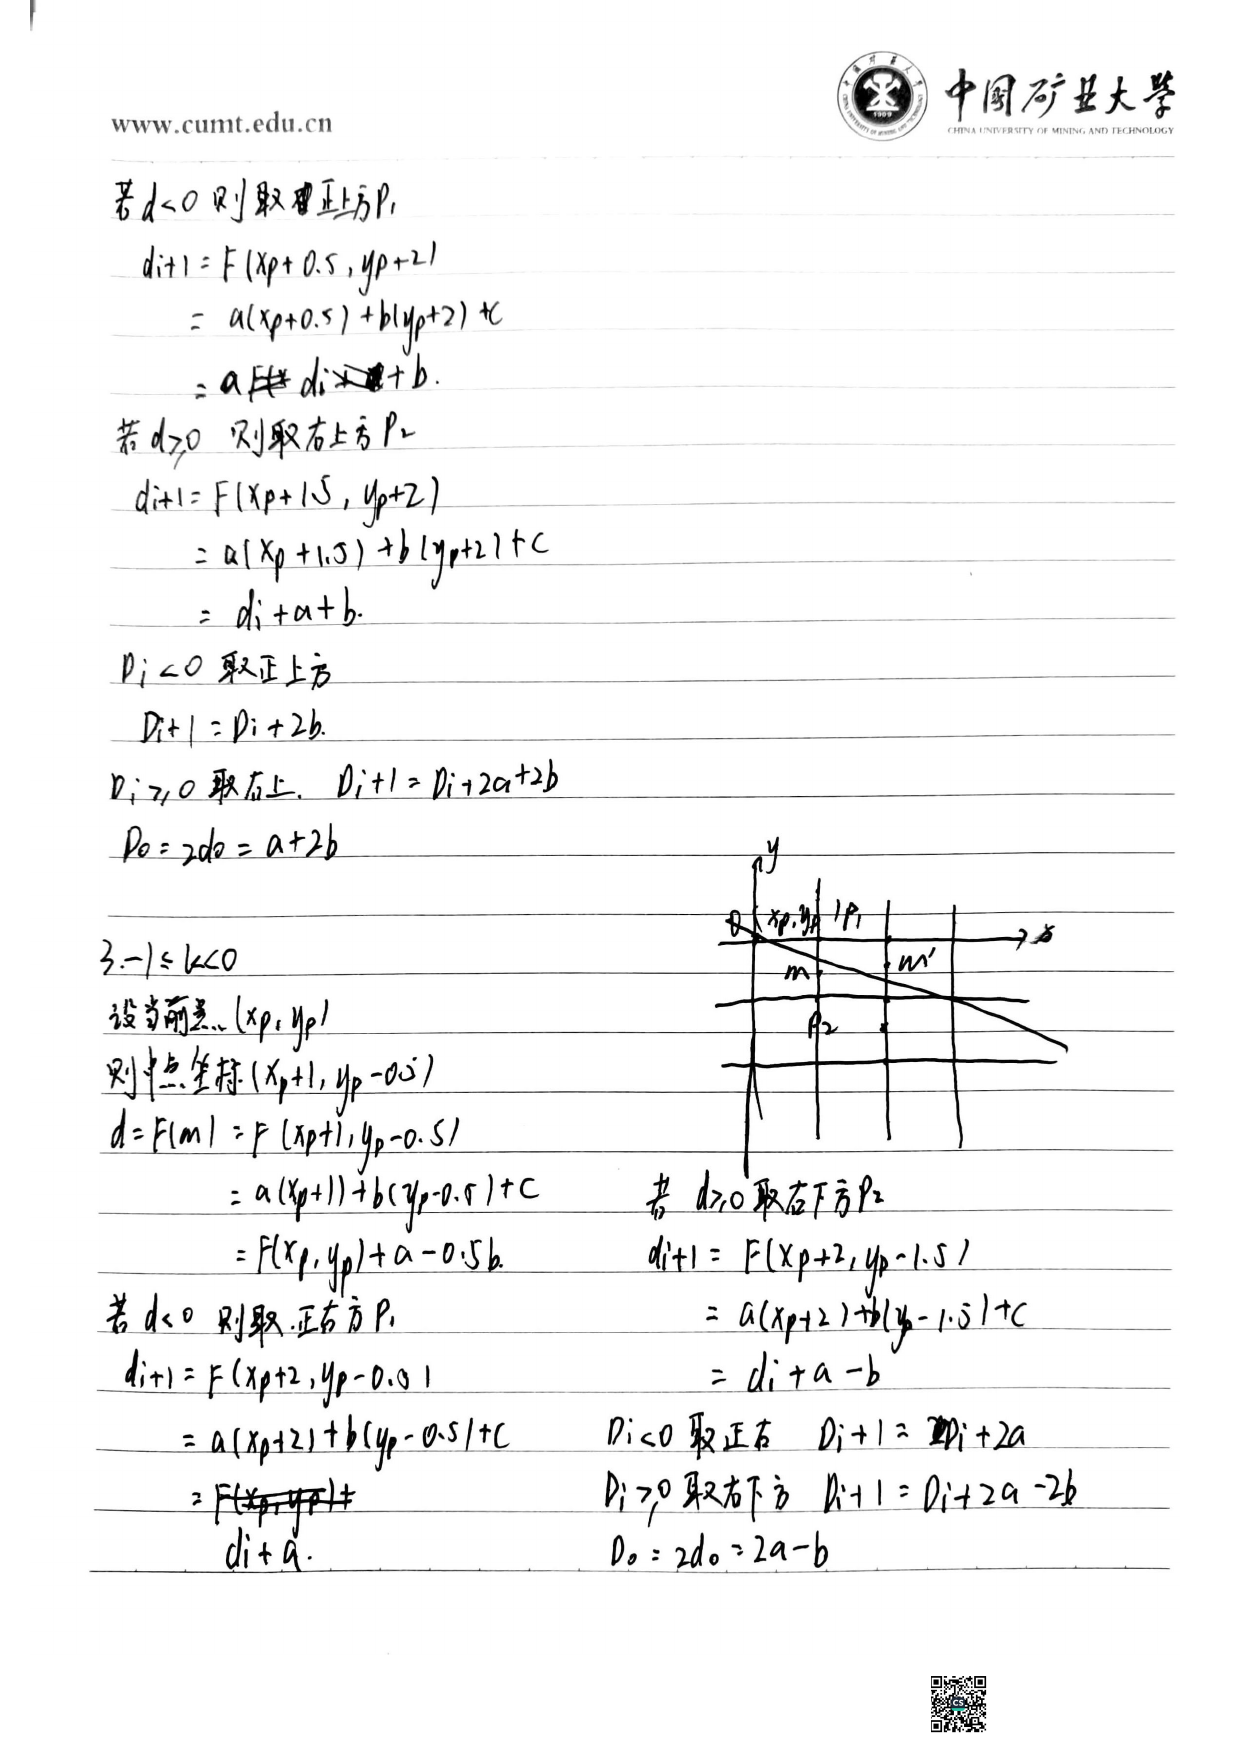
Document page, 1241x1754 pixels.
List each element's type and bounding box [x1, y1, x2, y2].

picture [30, 0, 1180, 1655]
picture [931, 1676, 987, 1733]
